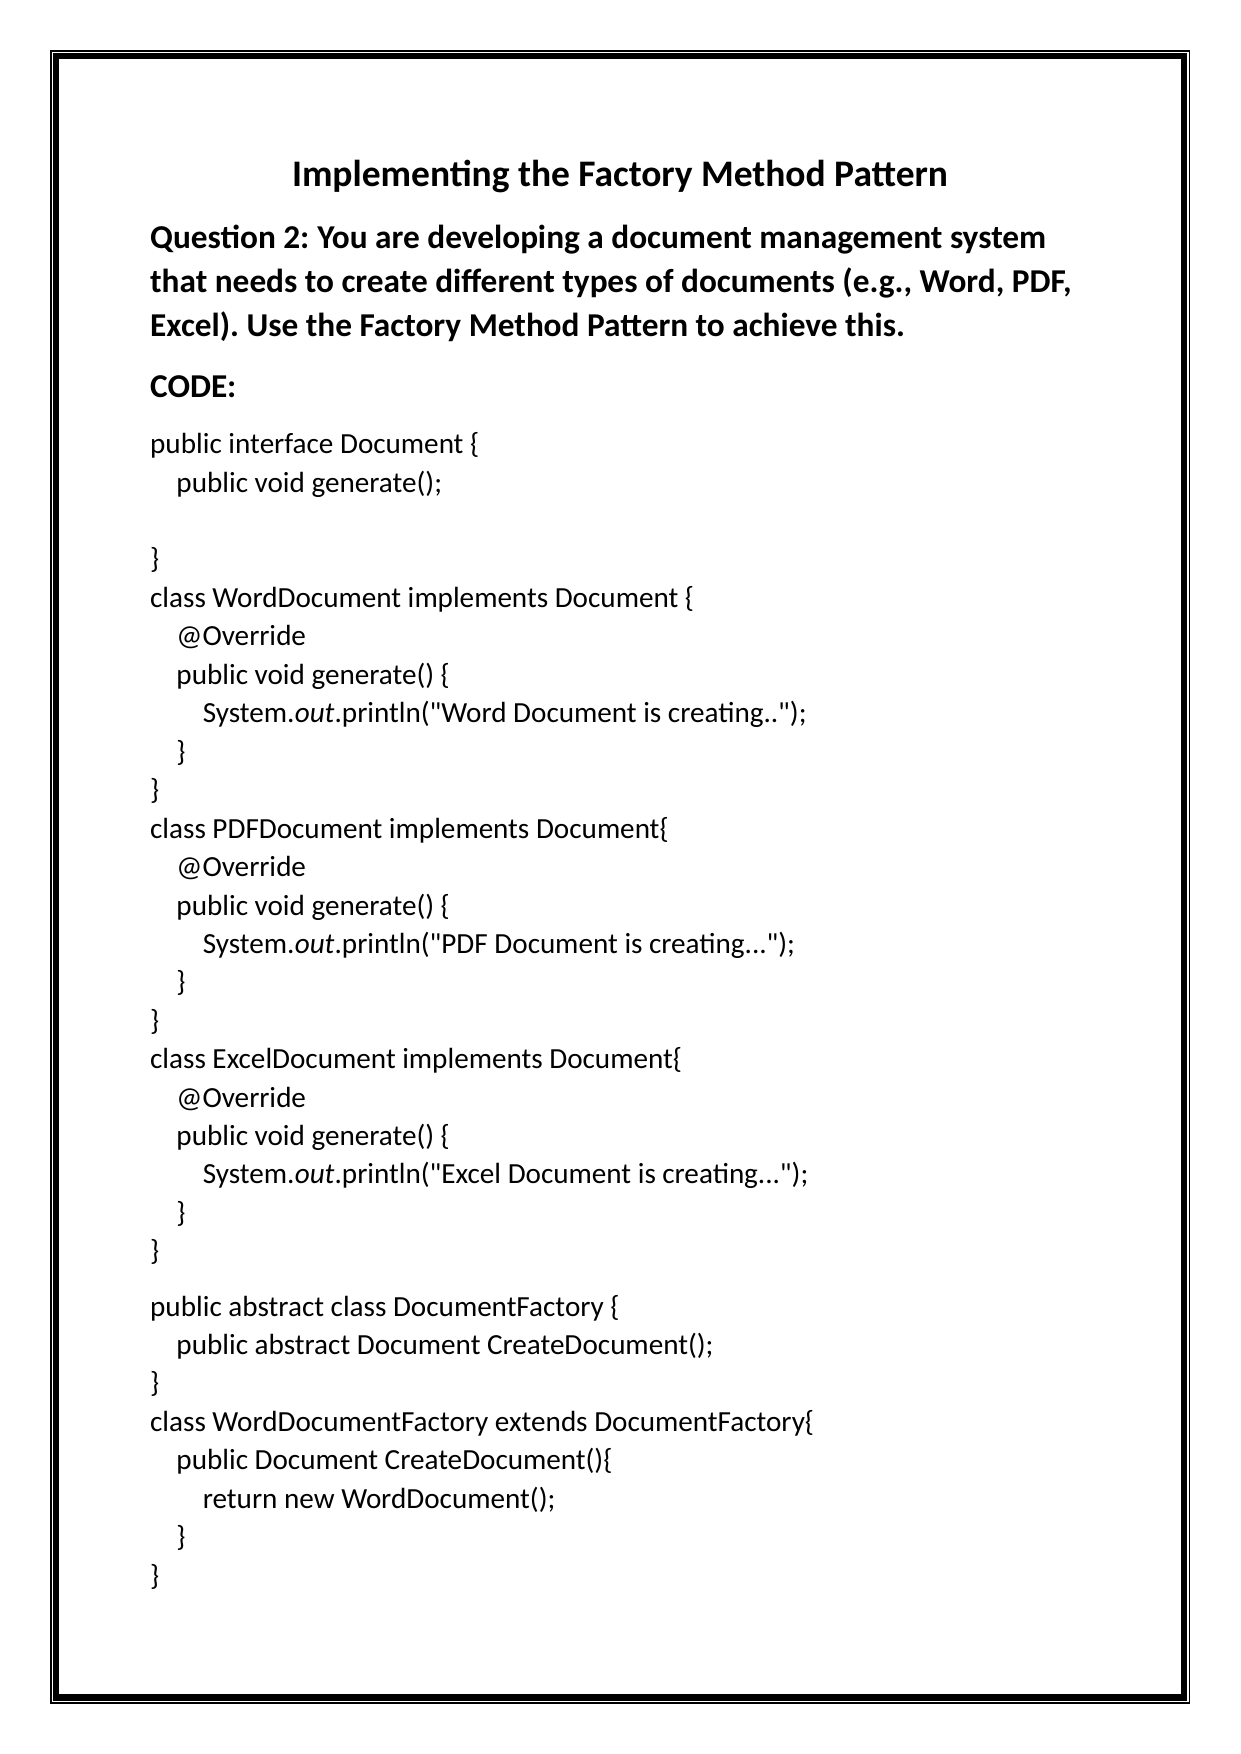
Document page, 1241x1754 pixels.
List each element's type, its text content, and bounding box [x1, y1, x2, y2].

text Question 2: You are developing a document management system that needs to create different types of documents (e.g., Word, PDF, Excel). Use the Factory Method Pattern to achieve this. [150, 216, 1090, 345]
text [150, 1288, 1090, 1592]
text CODE: [150, 365, 1090, 405]
text public interface Document { public void generate(); } class WordDocument implements Document { @Override public void generate() { System.out.println("Word Document is creating.."); } } class PDFDocument implements Document{ @Override public void generate() { System.out.println("PDF Document is creating..."); } } class ExcelDocument implements Document{ @Override public void generate() { System.out.println("Excel Document is creating..."); } } [150, 425, 1090, 1268]
text Implementing the Factory Method Pattern [150, 150, 1090, 196]
